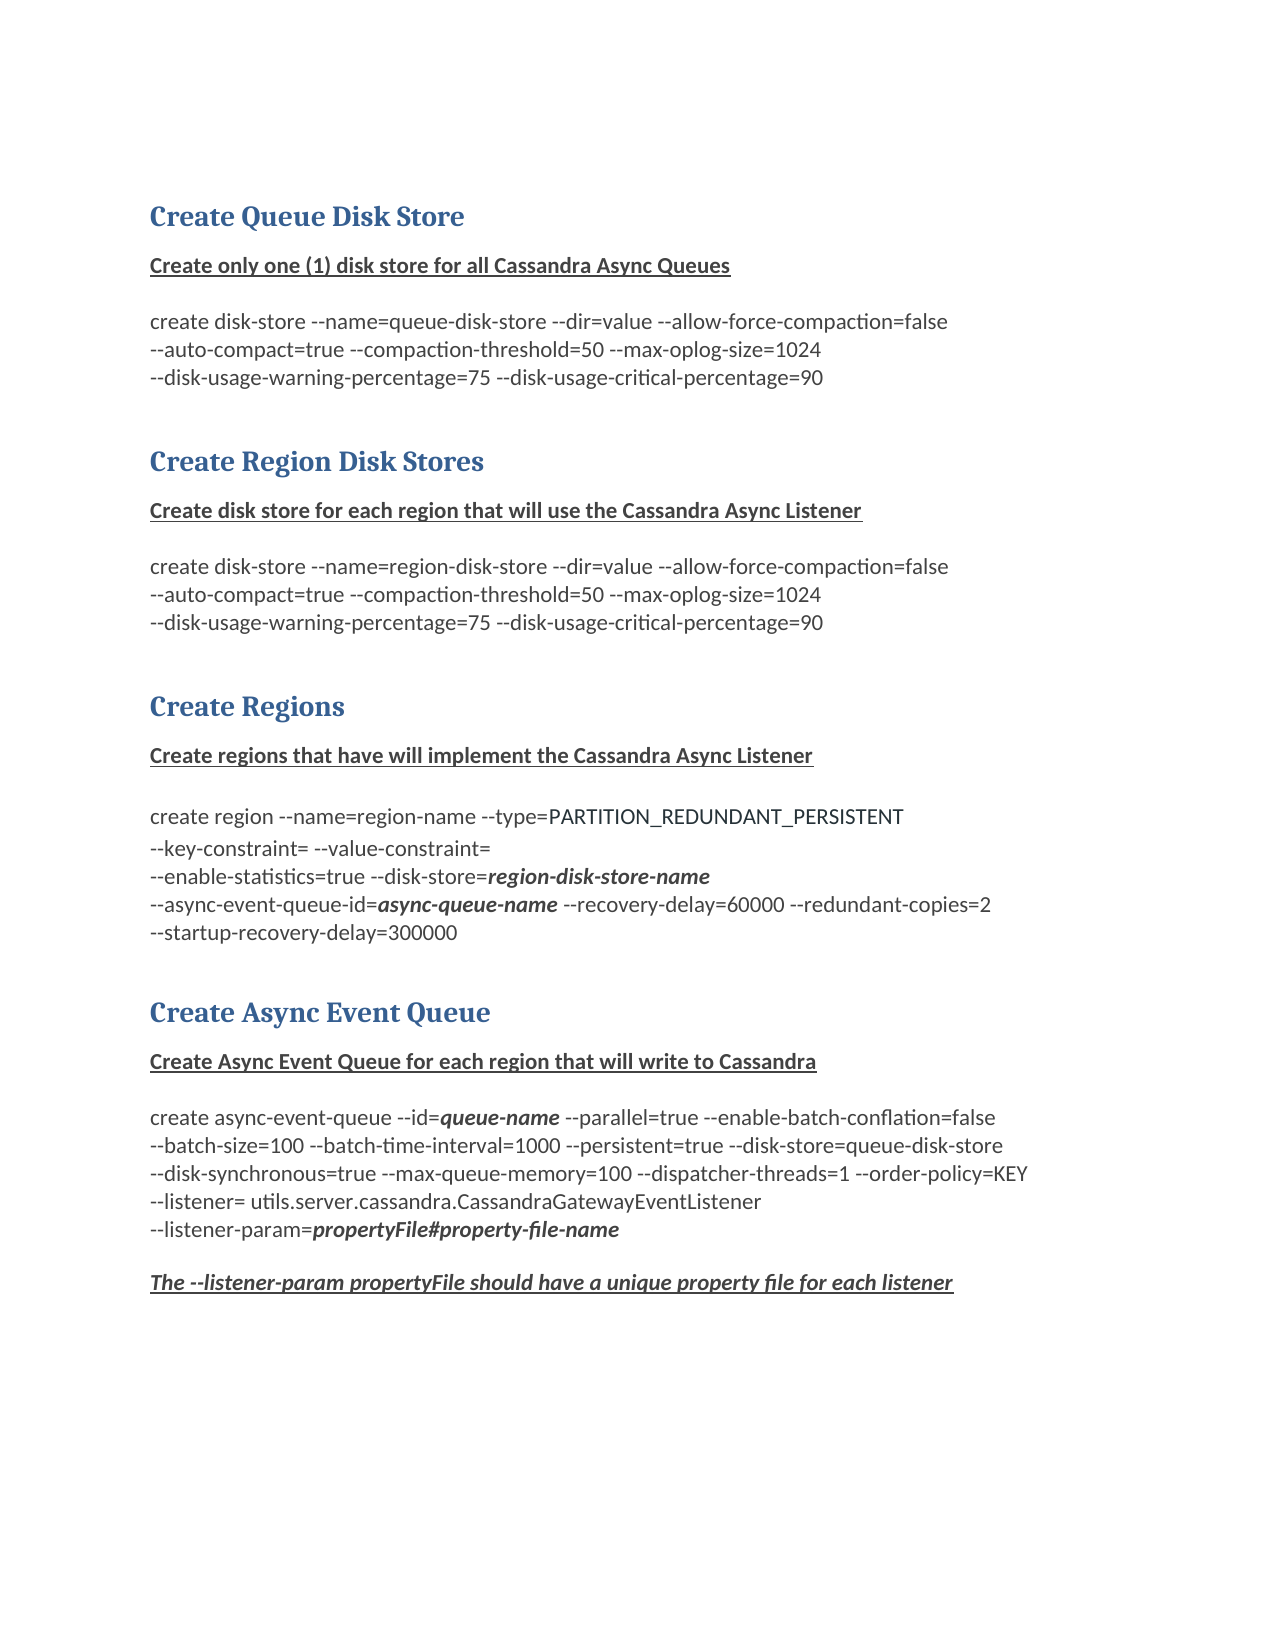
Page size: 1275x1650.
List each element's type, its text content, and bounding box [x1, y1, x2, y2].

text The --listener-param propertyFile should have a unique property file for each listener [150, 1268, 1125, 1296]
text create disk-store --name=region-disk-store --dir=value --allow-force-compaction=false [150, 552, 1125, 580]
text --async-event-queue-id=async-queue-name --recovery-delay=60000 --redundant-copies=2 [150, 890, 1125, 918]
text --disk-usage-warning-percentage=75 --disk-usage-critical-percentage=90 [150, 608, 1125, 636]
text --auto-compact=true --compaction-threshold=50 --max-oplog-size=1024 [150, 580, 1125, 608]
text --disk-usage-warning-percentage=75 --disk-usage-critical-percentage=90 [150, 363, 1125, 391]
subtitle Create Region Disk Stores [150, 445, 1125, 479]
text --enable-statistics=true --disk-store=region-disk-store-name [150, 862, 1125, 890]
text Create disk store for each region that will use the Cassandra Async Listener [150, 496, 1125, 524]
subtitle Create Queue Disk Store [150, 200, 1125, 233]
text create async-event-queue --id=queue-name --parallel=true --enable-batch-conflation=false [150, 1103, 1125, 1131]
text --batch-size=100 --batch-time-interval=1000 --persistent=true --disk-store=queue-disk-store [150, 1131, 1125, 1159]
text --disk-synchronous=true --max-queue-memory=100 --dispatcher-threads=1 --order-policy=KEY [150, 1159, 1125, 1187]
text --listener= utils.server.cassandra.CassandraGatewayEventListener [150, 1187, 1125, 1215]
text Create Async Event Queue for each region that will write to Cassandra [150, 1047, 1125, 1075]
text --listener-param=propertyFile#property-file-name [150, 1215, 1125, 1243]
text Create regions that have will implement the Cassandra Async Listener [150, 742, 1125, 770]
subtitle Create Regions [150, 691, 1125, 724]
text --startup-recovery-delay=300000 [150, 918, 1125, 946]
text --key-constraint= --value-constraint= [150, 834, 1125, 862]
text create disk-store --name=queue-disk-store --dir=value --allow-force-compaction=false [150, 307, 1125, 335]
text --auto-compact=true --compaction-threshold=50 --max-oplog-size=1024 [150, 335, 1125, 363]
subtitle Create Async Event Queue [150, 996, 1125, 1030]
text Create only one (1) disk store for all Cassandra Async Queues [150, 251, 1125, 279]
text create region --name=region-name --type=PARTITION_REDUNDANT_PERSISTENT [150, 802, 1125, 830]
